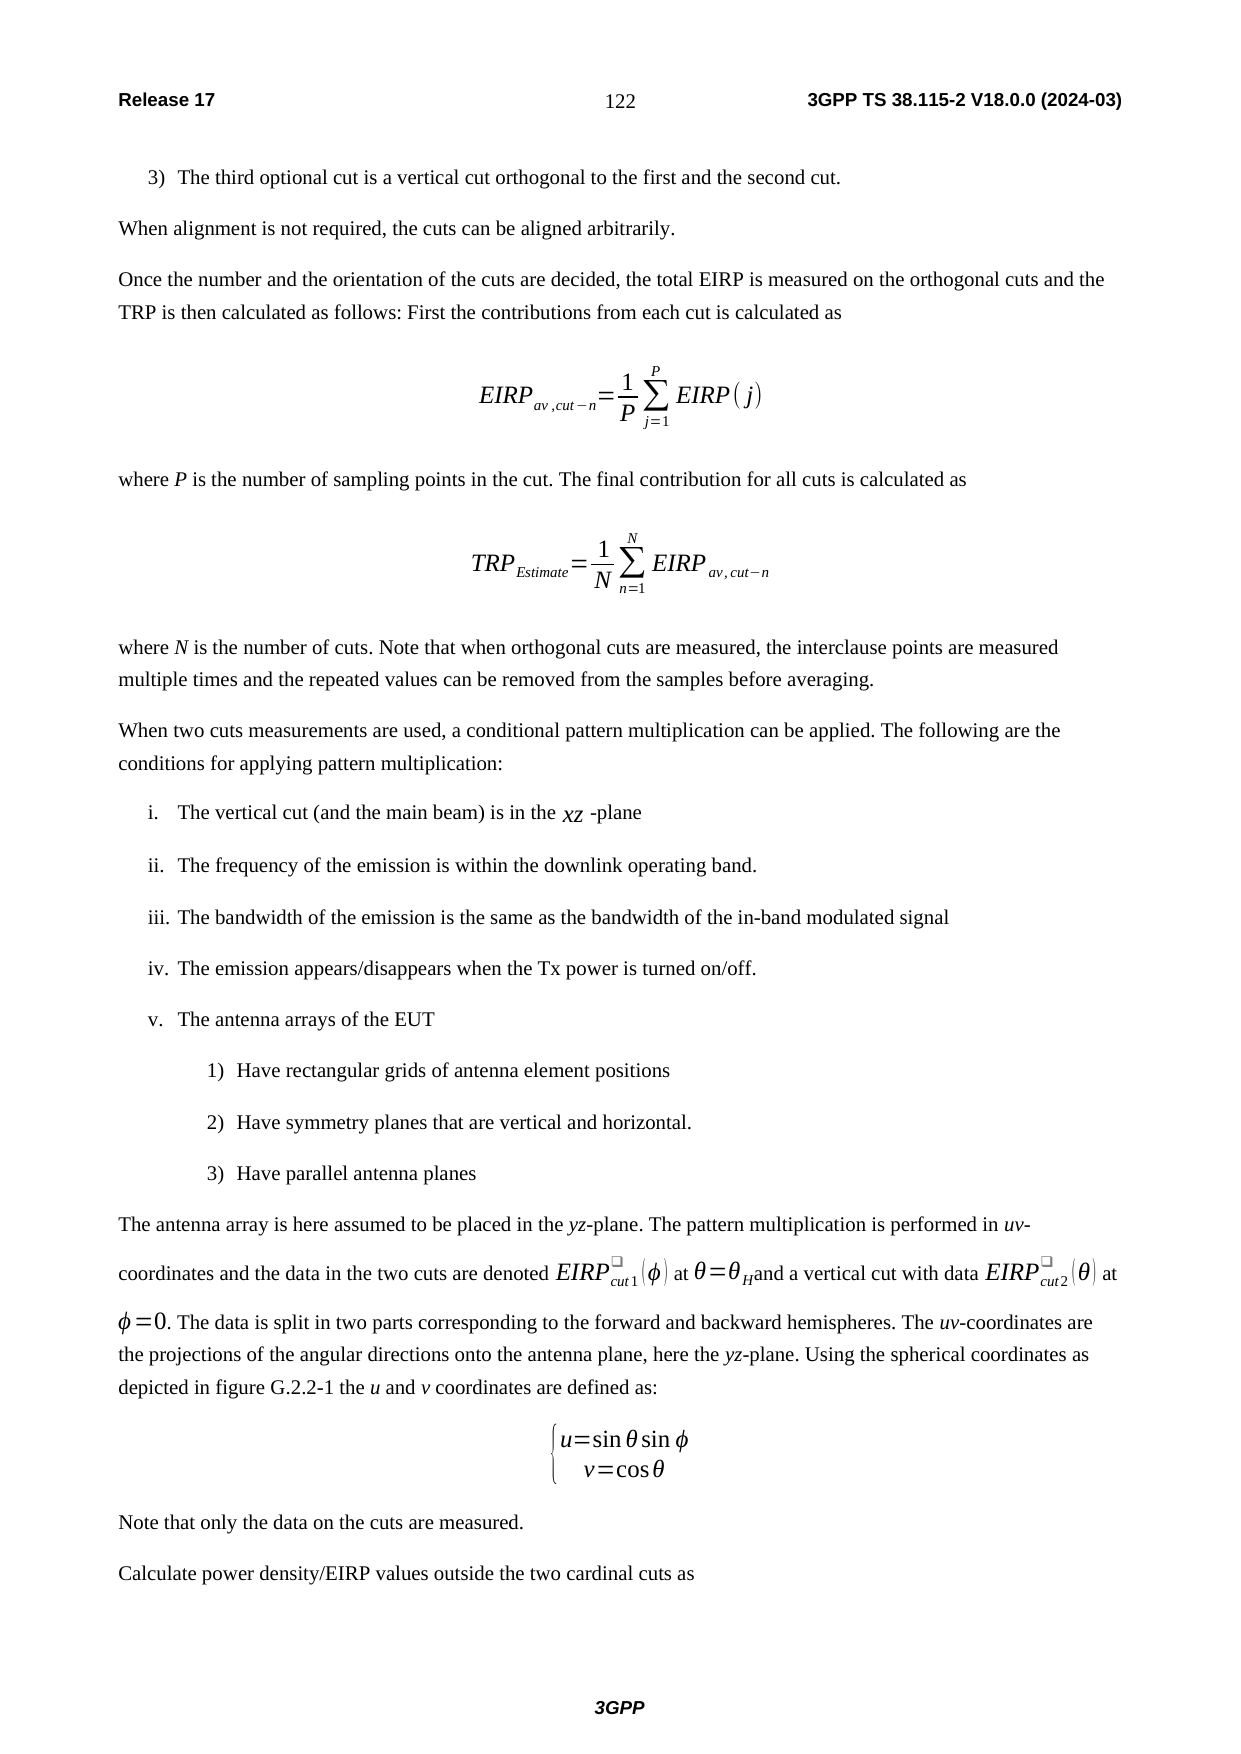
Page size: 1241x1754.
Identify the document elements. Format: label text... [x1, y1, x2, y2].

text Once the number and the orientation of the cuts are decided, the total EIRP is measured on the orthogonal cuts and the TRP is then calculated as follows: First the contributions from each cut is calculated as [118, 263, 1122, 328]
text 2) Have symmetry planes that are vertical and horizontal. [207, 1105, 1122, 1138]
text v. The antenna arrays of the EUT [148, 1003, 1122, 1035]
text The antenna array is here assumed to be placed in the yz-plane. The pattern multiplication is performed in uv-coordinates and the data in the two cuts are denoted at and a vertical cut with data at . The data is split in two parts corresponding to the forward and backward hemispheres. The uv-coordinates are the projections of the angular directions onto the antenna plane, here the yz-plane. Using the spherical coordinates as depicted in figure G.2.2-1 the u and v coordinates are defined as: [118, 1208, 1122, 1403]
text i. The vertical cut (and the main beam) is in the -plane [148, 798, 1122, 830]
text iv. The emission appears/disappears when the Tx power is turned on/off. [148, 952, 1122, 984]
text 3) Have parallel antenna planes [207, 1157, 1122, 1189]
text Calculate power density/EIRP values outside the two cardinal cuts as [118, 1557, 1122, 1589]
text 1) Have rectangular grids of antenna element positions [207, 1054, 1122, 1087]
text ii. The frequency of the emission is within the downlink operating band. [148, 849, 1122, 882]
text 3) The third optional cut is a vertical cut orthogonal to the first and the second cut. [148, 160, 1122, 193]
text When two cuts measurements are used, a conditional pattern multiplication can be applied. The following are the conditions for applying pattern multiplication: [118, 714, 1122, 779]
text When alignment is not required, the cuts can be aligned arbitrarily. [118, 212, 1122, 244]
text iii. The bandwidth of the emission is the same as the bandwidth of the in-band modulated signal [148, 900, 1122, 933]
text where P is the number of sampling points in the cut. The final contribution for all cuts is calculated as [118, 463, 1122, 495]
text where N is the number of cuts. Note that when orthogonal cuts are measured, the interclause points are measured multiple times and the repeated values can be removed from the samples before averaging. [118, 630, 1122, 695]
text Note that only the data on the cuts are measured. [118, 1505, 1122, 1538]
